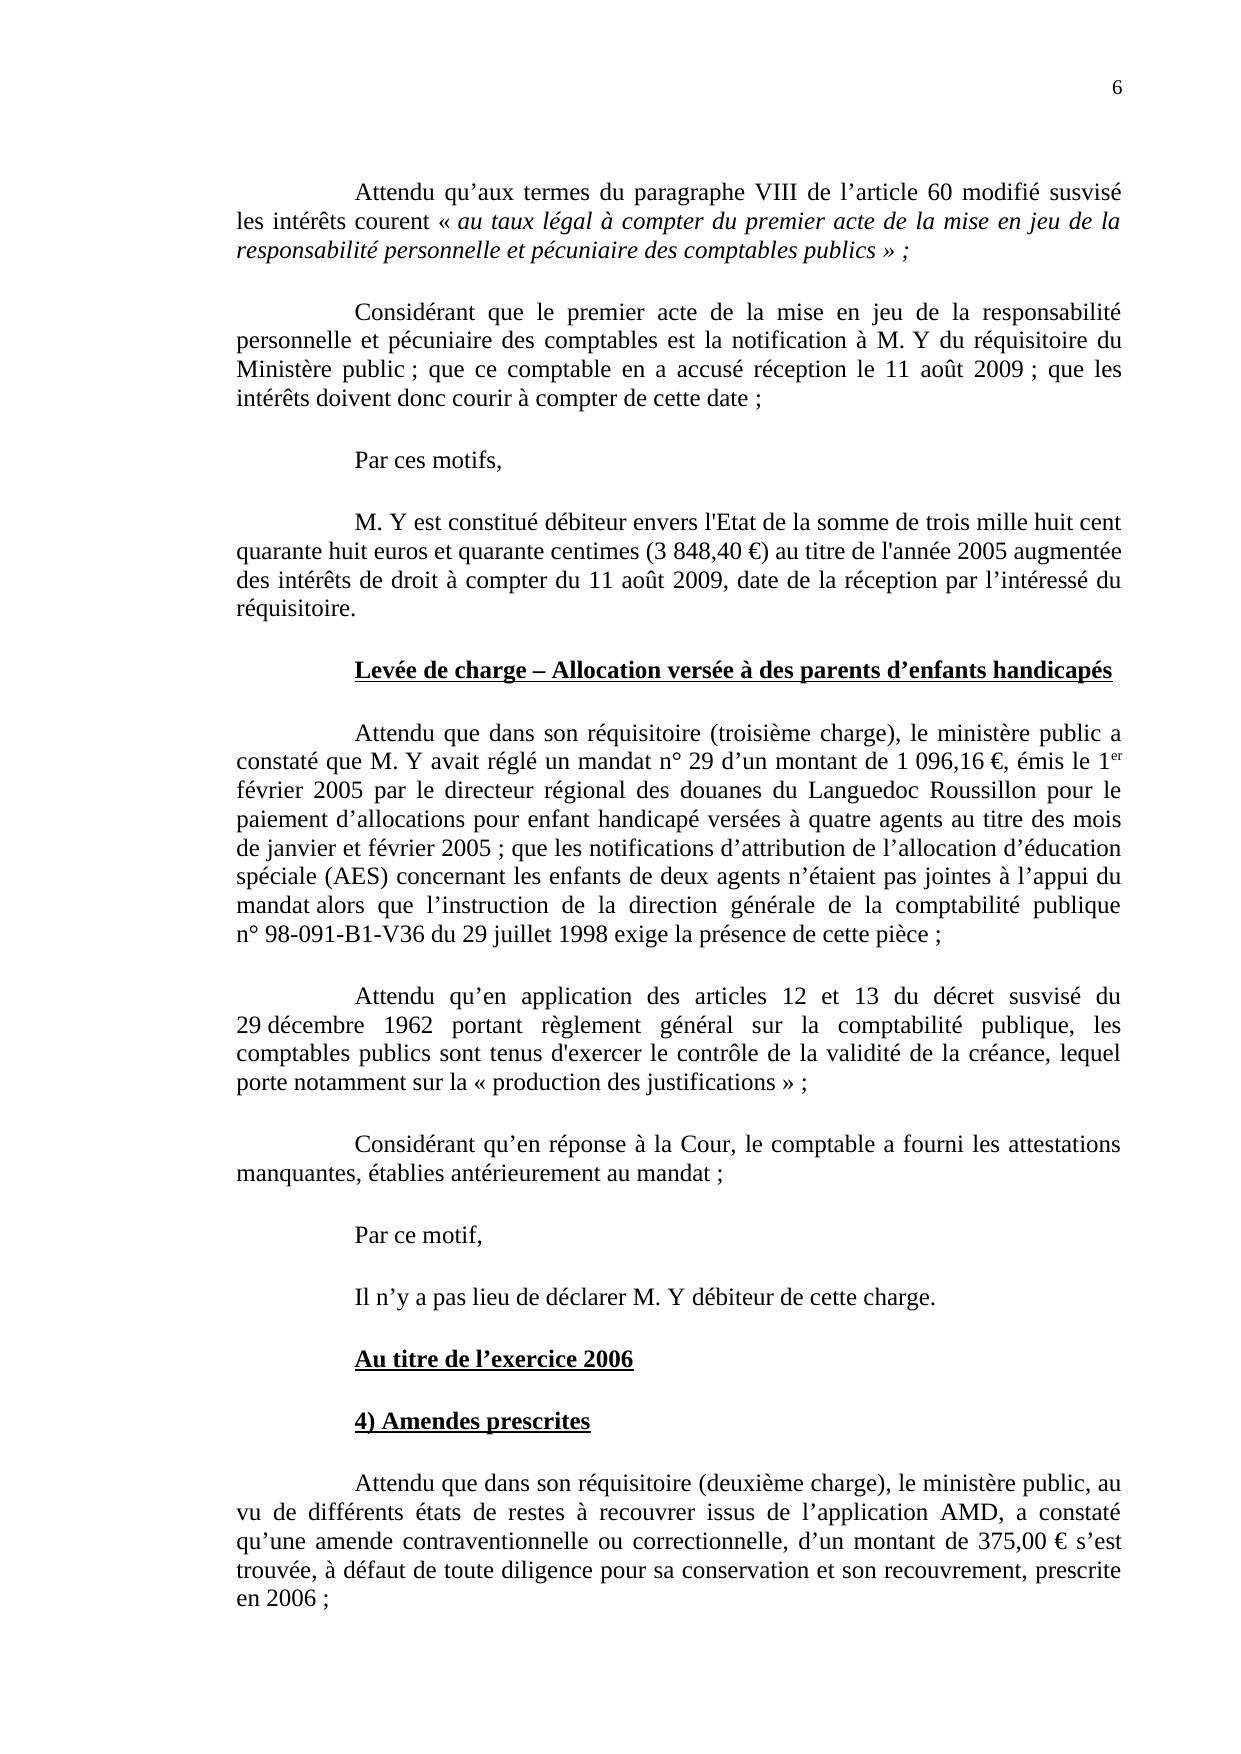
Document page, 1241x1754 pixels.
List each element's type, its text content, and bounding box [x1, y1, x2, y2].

text M. Y est constitué débiteur envers l'Etat de la somme de trois mille huit cent quarante huit euros et quarante centimes (3 848,40 €) au titre de l'année 2005 augmentée des intérêts de droit à compter du 11 août 2009, date de la réception par l’intéressé du réquisitoire. [236, 507, 1122, 622]
text Attendu qu’aux termes du paragraphe VIII de l’article 60 modifié susvisé les intérêts courent « au taux légal à compter du premier acte de la mise en jeu de la responsabilité personnelle et pécuniaire des comptables publics » ; [236, 177, 1122, 263]
text Considérant que le premier acte de la mise en jeu de la responsabilité personnelle et pécuniaire des comptables est la notification à M. Y du réquisitoire du Ministère public ; que ce comptable en a accusé réception le 11 août 2009 ; que les intérêts doivent donc courir à compter de cette date ; [236, 297, 1122, 412]
text Par ce motif, [236, 1220, 1122, 1249]
text Attendu qu’en application des articles 12 et 13 du décret susvisé du 29 décembre 1962 portant règlement général sur la comptabilité publique, les comptables publics sont tenus d'exercer le contrôle de la validité de la créance, lequel porte notamment sur la « production des justifications » ; [236, 981, 1122, 1096]
text Attendu que dans son réquisitoire (deuxième charge), le ministère public, au vu de différents états de restes à recouvrer issus de l’application AMD, a constaté qu’une amende contraventionnelle ou correctionnelle, d’un montant de 375,00 € s’est trouvée, à défaut de toute diligence pour sa conservation et son recouvrement, prescrite en 2006 ; [236, 1468, 1122, 1612]
text Considérant qu’en réponse à la Cour, le comptable a fourni les attestations manquantes, établies antérieurement au mandat ; [236, 1129, 1122, 1187]
text Attendu que dans son réquisitoire (troisième charge), le ministère public a constaté que M. Y avait réglé un mandat n° 29 d’un montant de 1 096,16 €, émis le 1er février 2005 par le directeur régional des douanes du Languedoc Roussillon pour le paiement d’allocations pour enfant handicapé versées à quatre agents au titre des mois de janvier et février 2005 ; que les notifications d’attribution de l’allocation d’éducation spéciale (AES) concernant les enfants de deux agents n’étaient pas jointes à l’appui du mandat alors que l’instruction de la direction générale de la comptabilité publique n° 98-091-B1-V36 du 29 juillet 1998 exige la présence de cette pièce ; [236, 718, 1122, 948]
text Il n’y a pas lieu de déclarer M. Y débiteur de cette charge. [236, 1282, 1122, 1311]
text 4) Amendes prescrites [236, 1406, 1122, 1435]
text Par ces motifs, [236, 445, 1122, 474]
text Levée de charge – Allocation versée à des parents d’enfants handicapés [236, 656, 1122, 684]
text Au titre de l’exercice 2006 [236, 1344, 1122, 1373]
